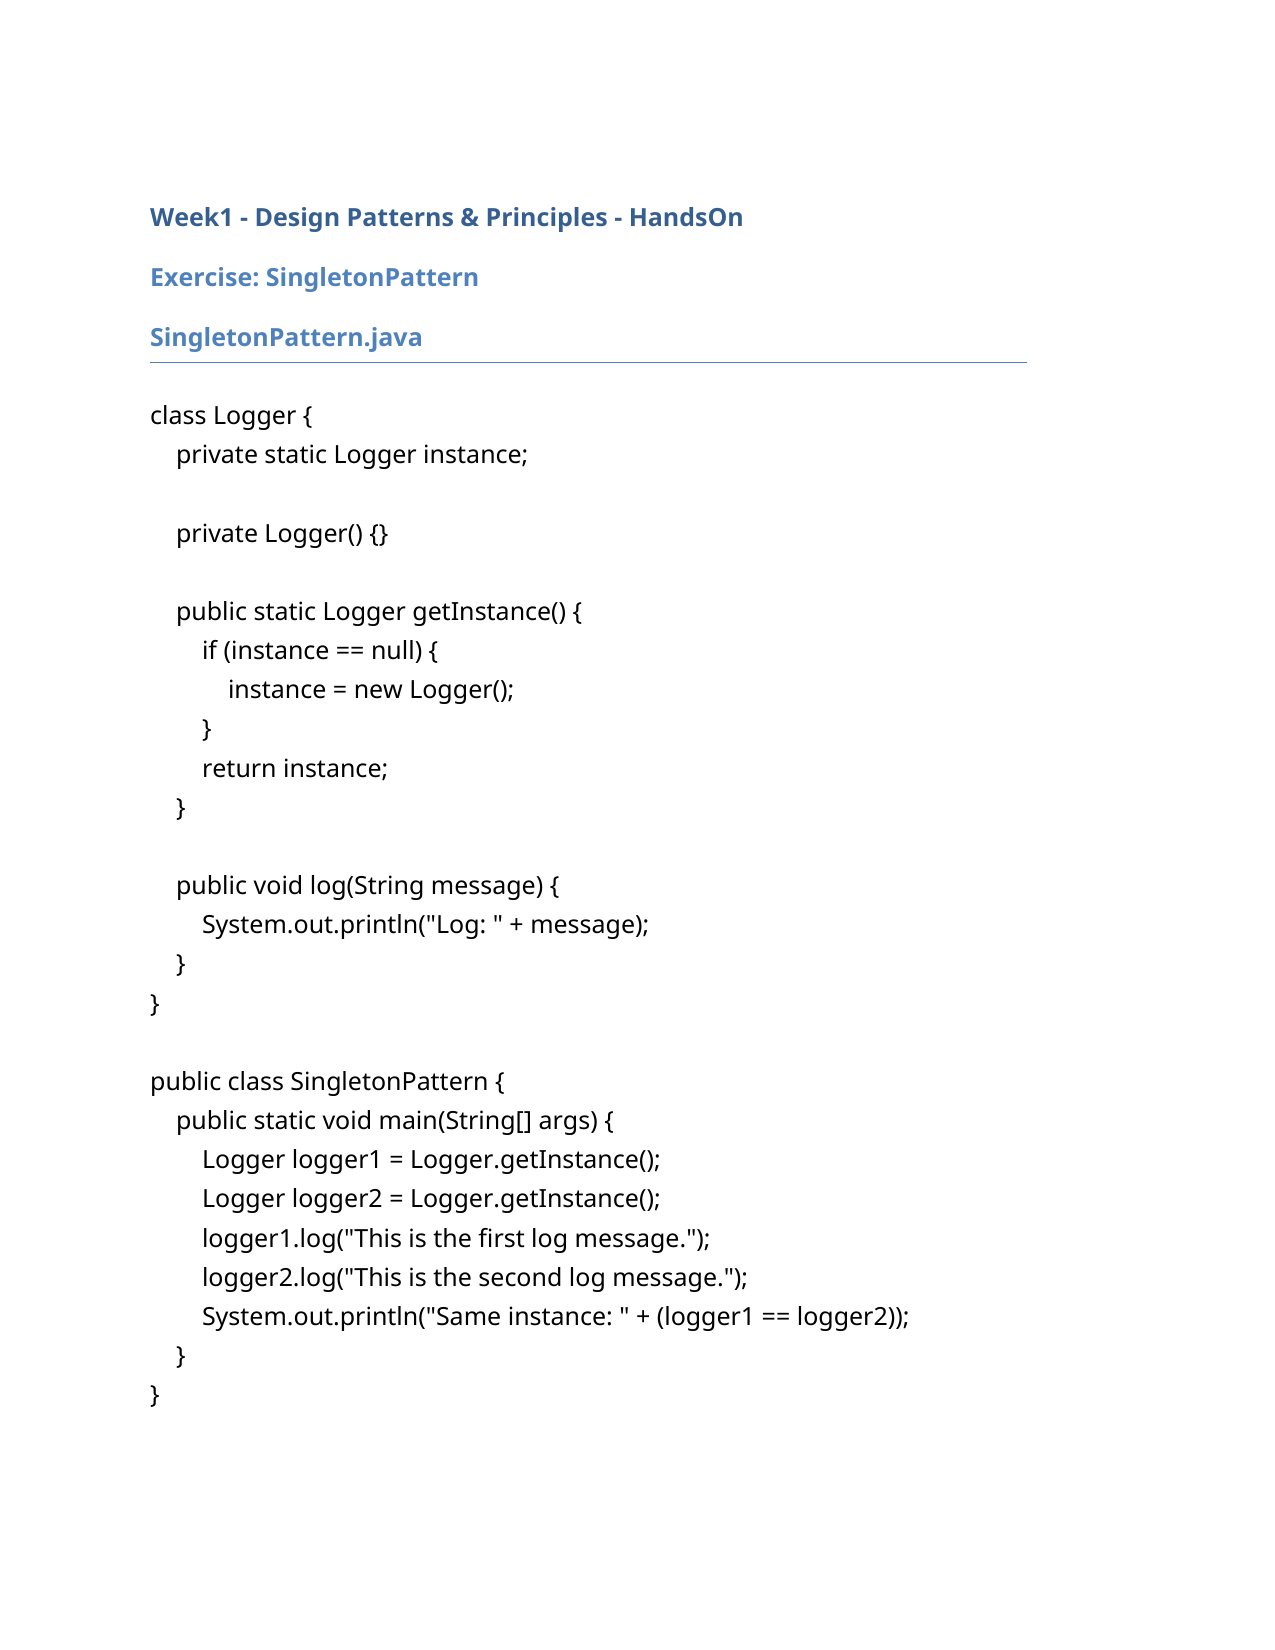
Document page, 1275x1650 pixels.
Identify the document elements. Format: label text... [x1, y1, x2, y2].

subtitle Exercise: SingletonPattern [150, 260, 1125, 294]
text class Logger { private static Logger instance; private Logger() {} public static Logger getInstance() { if (instance == null) { instance = new Logger(); } return instance; } public void log(String message) { System.out.println("Log: " + message); } } public class SingletonPattern { public static void main(String[] args) { Logger logger1 = Logger.getInstance(); Logger logger2 = Logger.getInstance(); logger1.log("This is the first log message."); logger2.log("This is the second log message."); System.out.println("Same instance: " + (logger1 == logger2)); } } [150, 398, 1125, 1411]
subtitle Week1 - Design Patterns & Principles - HandsOn [150, 200, 1125, 234]
text SingletonPattern.java [150, 320, 1027, 362]
